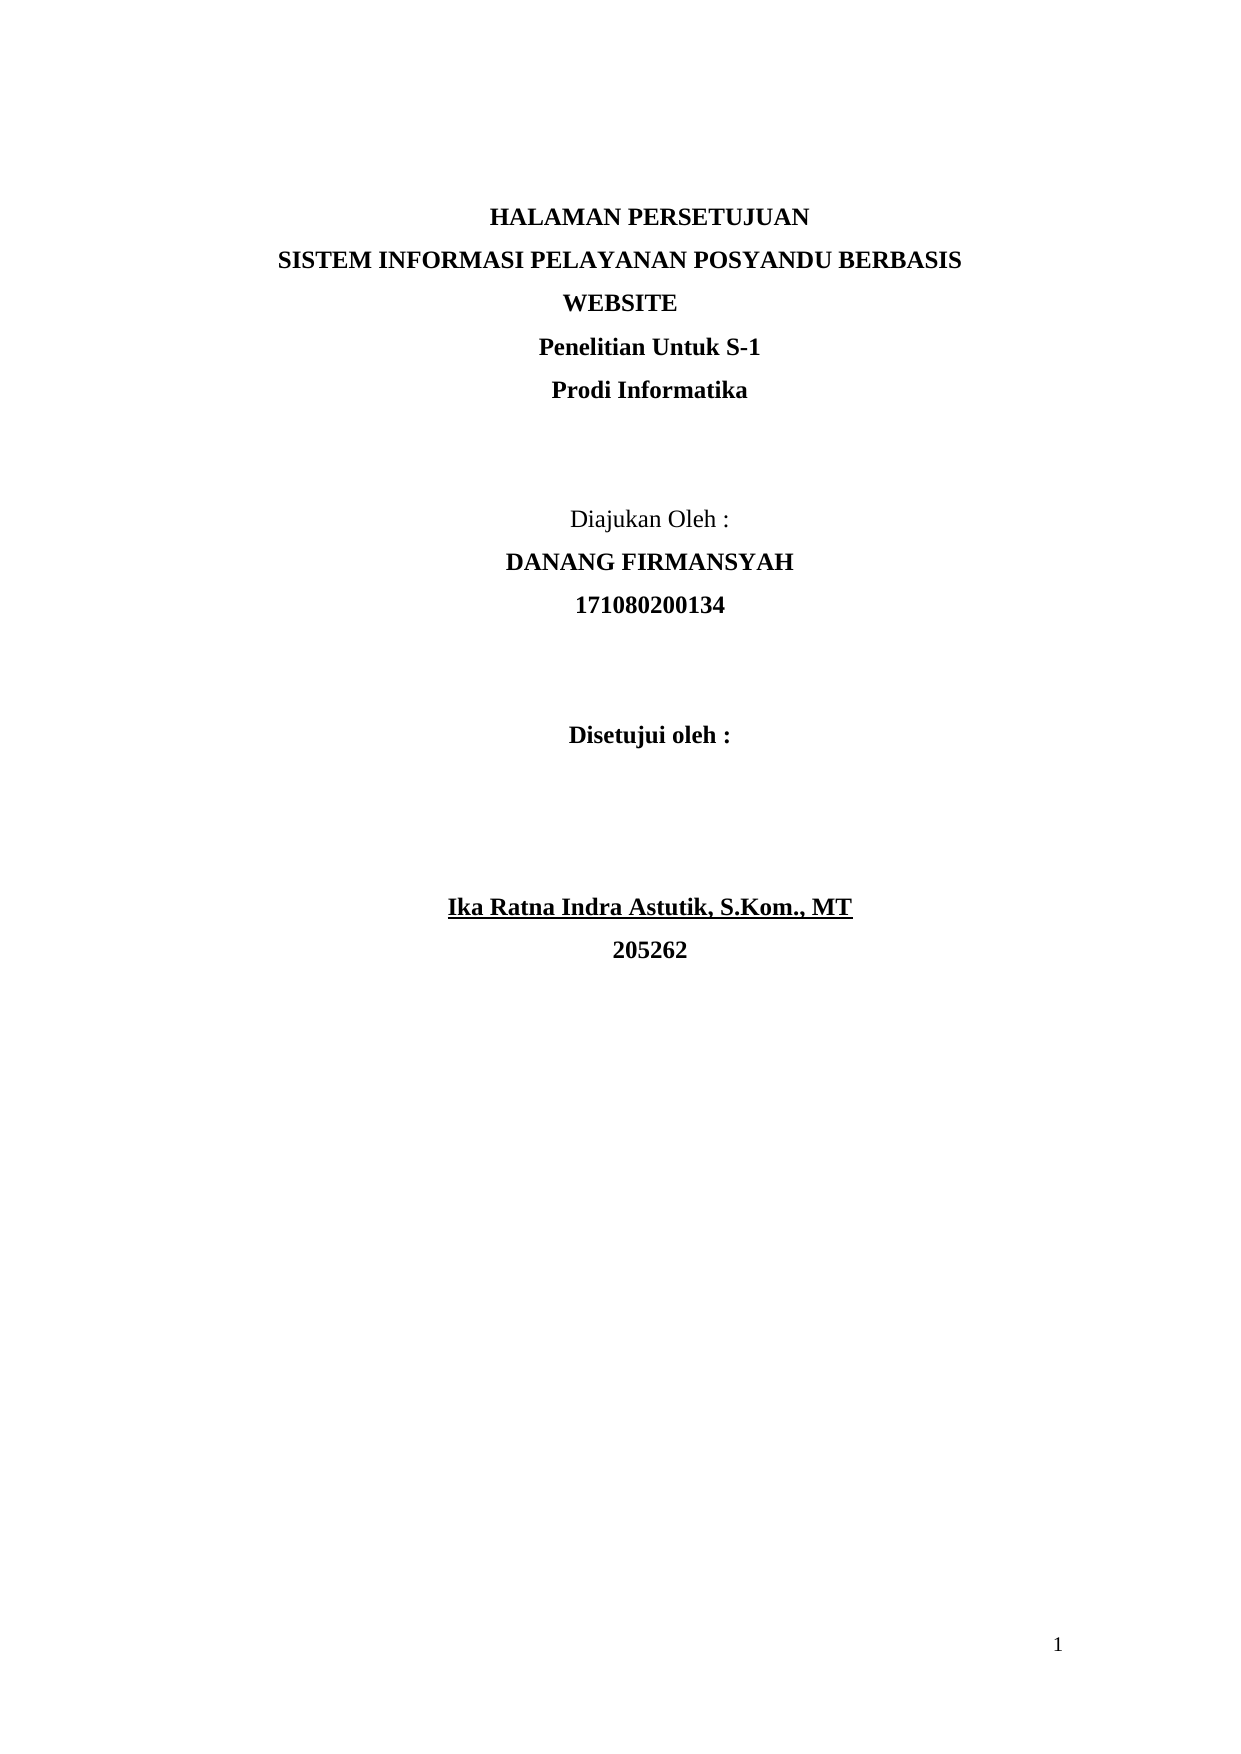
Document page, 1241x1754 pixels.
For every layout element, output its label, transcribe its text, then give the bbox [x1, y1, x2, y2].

text DANANG FIRMANSYAH [236, 547, 1063, 576]
text Diajukan Oleh : [236, 504, 1063, 533]
subtitle HALAMAN PERSETUJUAN [236, 202, 1063, 231]
text 171080200134 [236, 590, 1063, 619]
text Ika Ratna Indra Astutik, S.Kom., MT 205262 [236, 892, 1063, 964]
text SISTEM INFORMASI PELAYANAN POSYANDU BERBASIS WEBSITE [236, 245, 1004, 317]
text Disetujui oleh : [236, 720, 1063, 748]
text Penelitian Untuk S-1 [236, 332, 1063, 360]
text Prodi Informatika [236, 375, 1063, 403]
